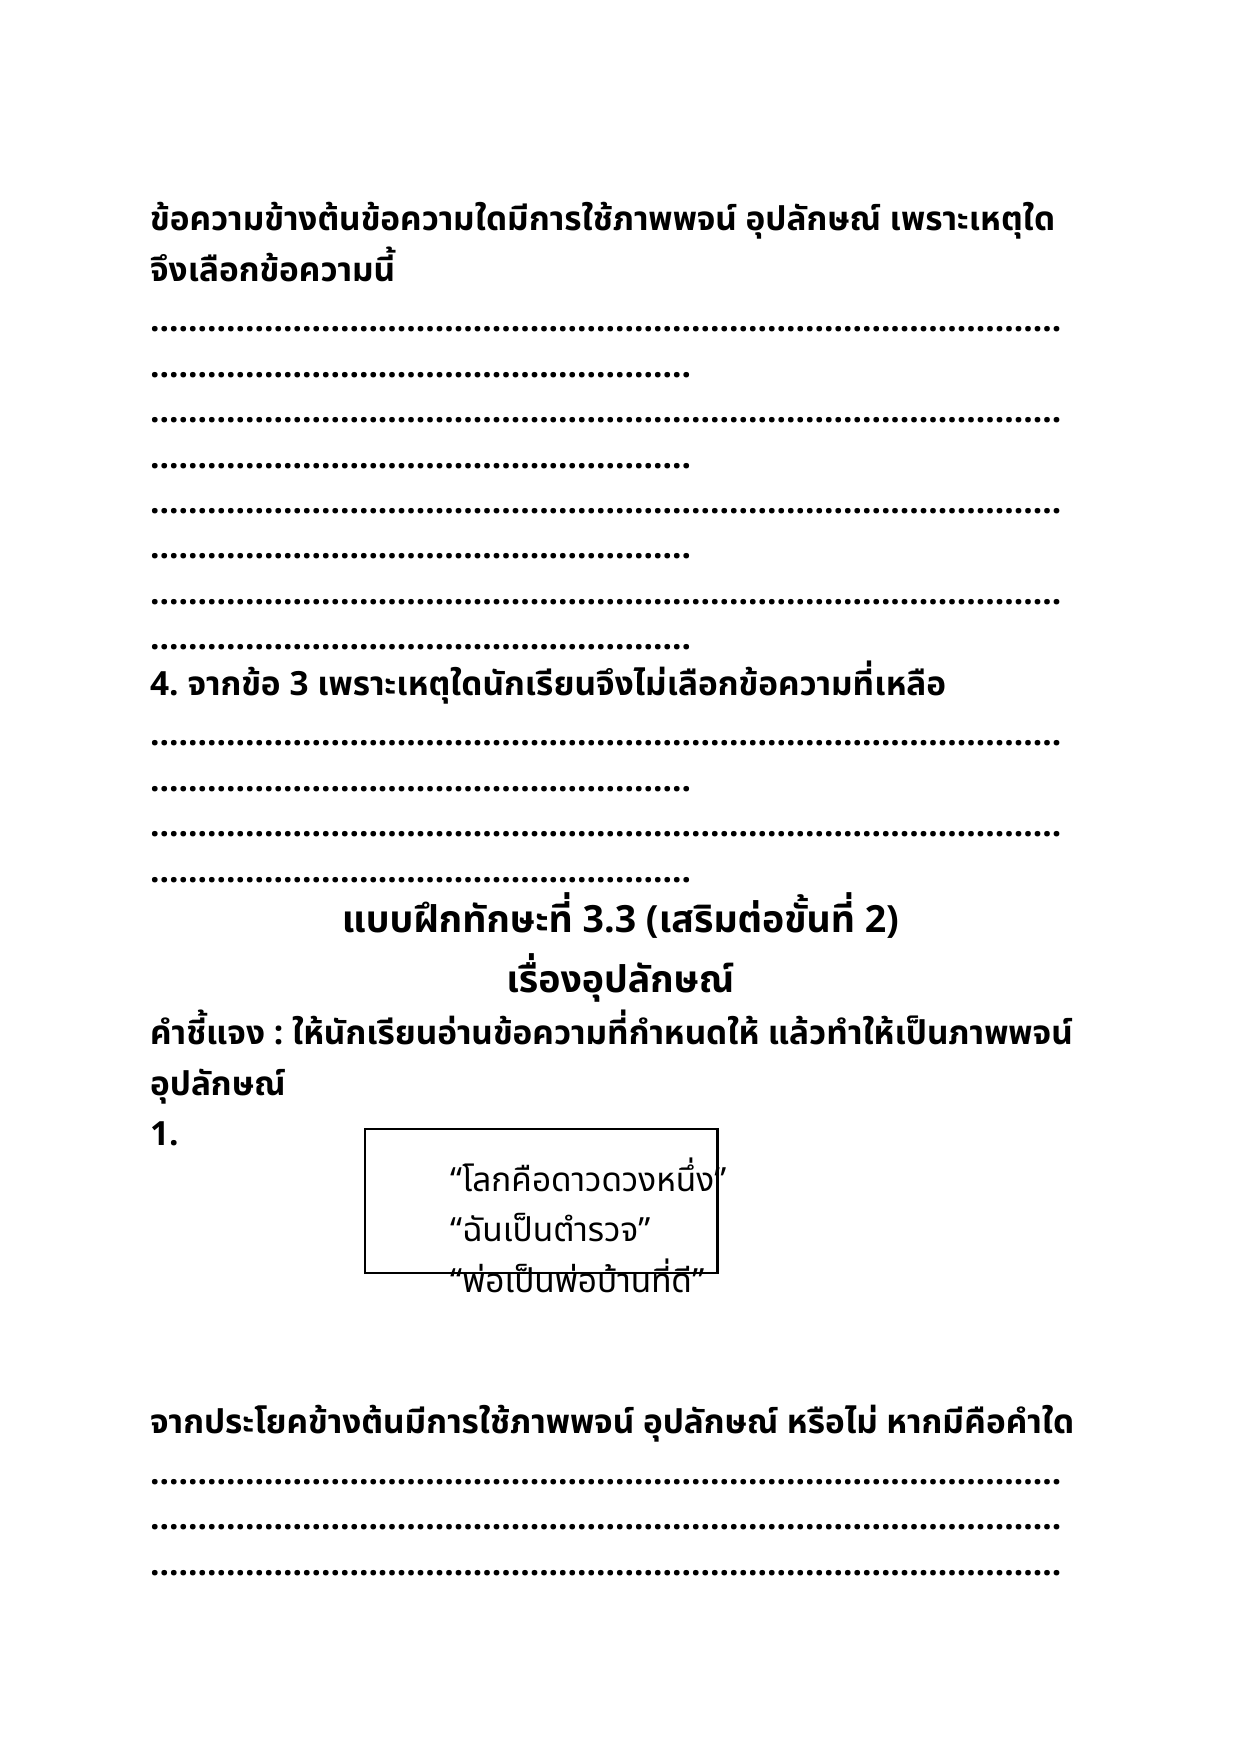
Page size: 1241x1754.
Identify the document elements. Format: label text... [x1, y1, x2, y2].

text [150, 387, 1090, 478]
text เรื่องอุปลักษณ์ [150, 952, 1090, 1009]
text ……………………………………………………………………………………………………………………………………… [150, 569, 1090, 659]
text 1. [150, 1110, 1090, 1155]
text แบบฝึกทักษะที่ 3.3 (เสริมต่อขั้นที่ 2) [150, 892, 1090, 949]
text ……………………………………………………………………………………………………………………………………… [150, 801, 1090, 892]
text 4. จากข้อ 3 เพราะเหตุใดนักเรียนจึงไม่เลือกข้อความที่เหลือ [150, 659, 1090, 710]
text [150, 296, 1090, 387]
text “โลกคือดาวดวงหนึ่ง” “ฉันเป็นตำรวจ” “พ่อเป็นพ่อบ้านที่ดี” [150, 1155, 1090, 1307]
text ข้อความข้างต้นข้อความใดมีการใช้ภาพพจน์ อุปลักษณ์ เพราะเหตุใดจึงเลือกข้อความนี้ [150, 195, 1090, 296]
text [150, 1448, 1090, 1585]
text ……………………………………………………………………………………………………………………………………… [150, 478, 1090, 569]
text จากประโยคข้างต้นมีการใช้ภาพพจน์ อุปลักษณ์ หรือไม่ หากมีคือคำใด [150, 1398, 1090, 1448]
text คำชี้แจง : ให้นักเรียนอ่านข้อความที่กำหนดให้ แล้วทำให้เป็นภาพพจน์อุปลักษณ์ [150, 1009, 1090, 1110]
text ……………………………………………………………………………………………………………………………………… [150, 710, 1090, 801]
